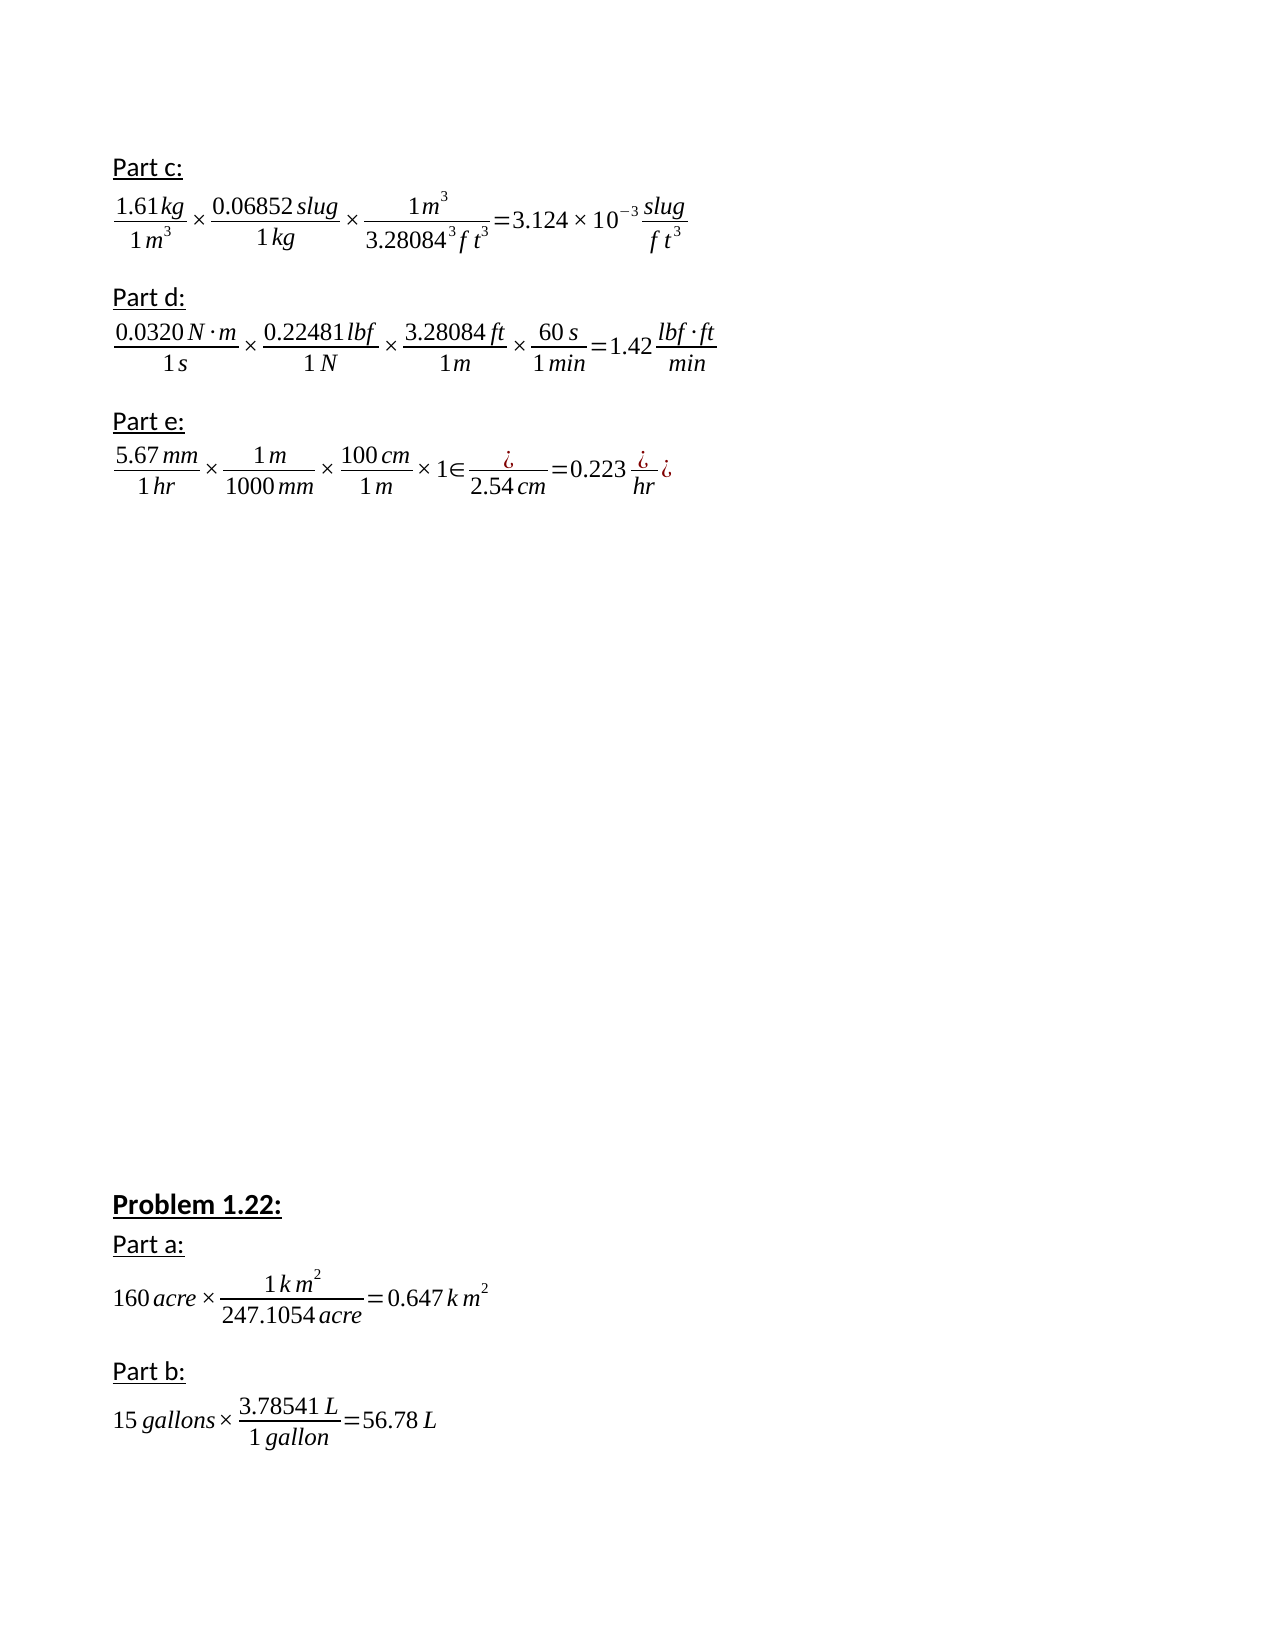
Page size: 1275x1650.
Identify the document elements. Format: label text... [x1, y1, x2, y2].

text Problem 1.22: [112, 1186, 1125, 1222]
text Part d: [112, 280, 1125, 313]
text Part c: [112, 150, 1125, 183]
text Part a: [112, 1227, 1125, 1260]
text Part b: [112, 1354, 1125, 1387]
text Part e: [112, 404, 1125, 437]
